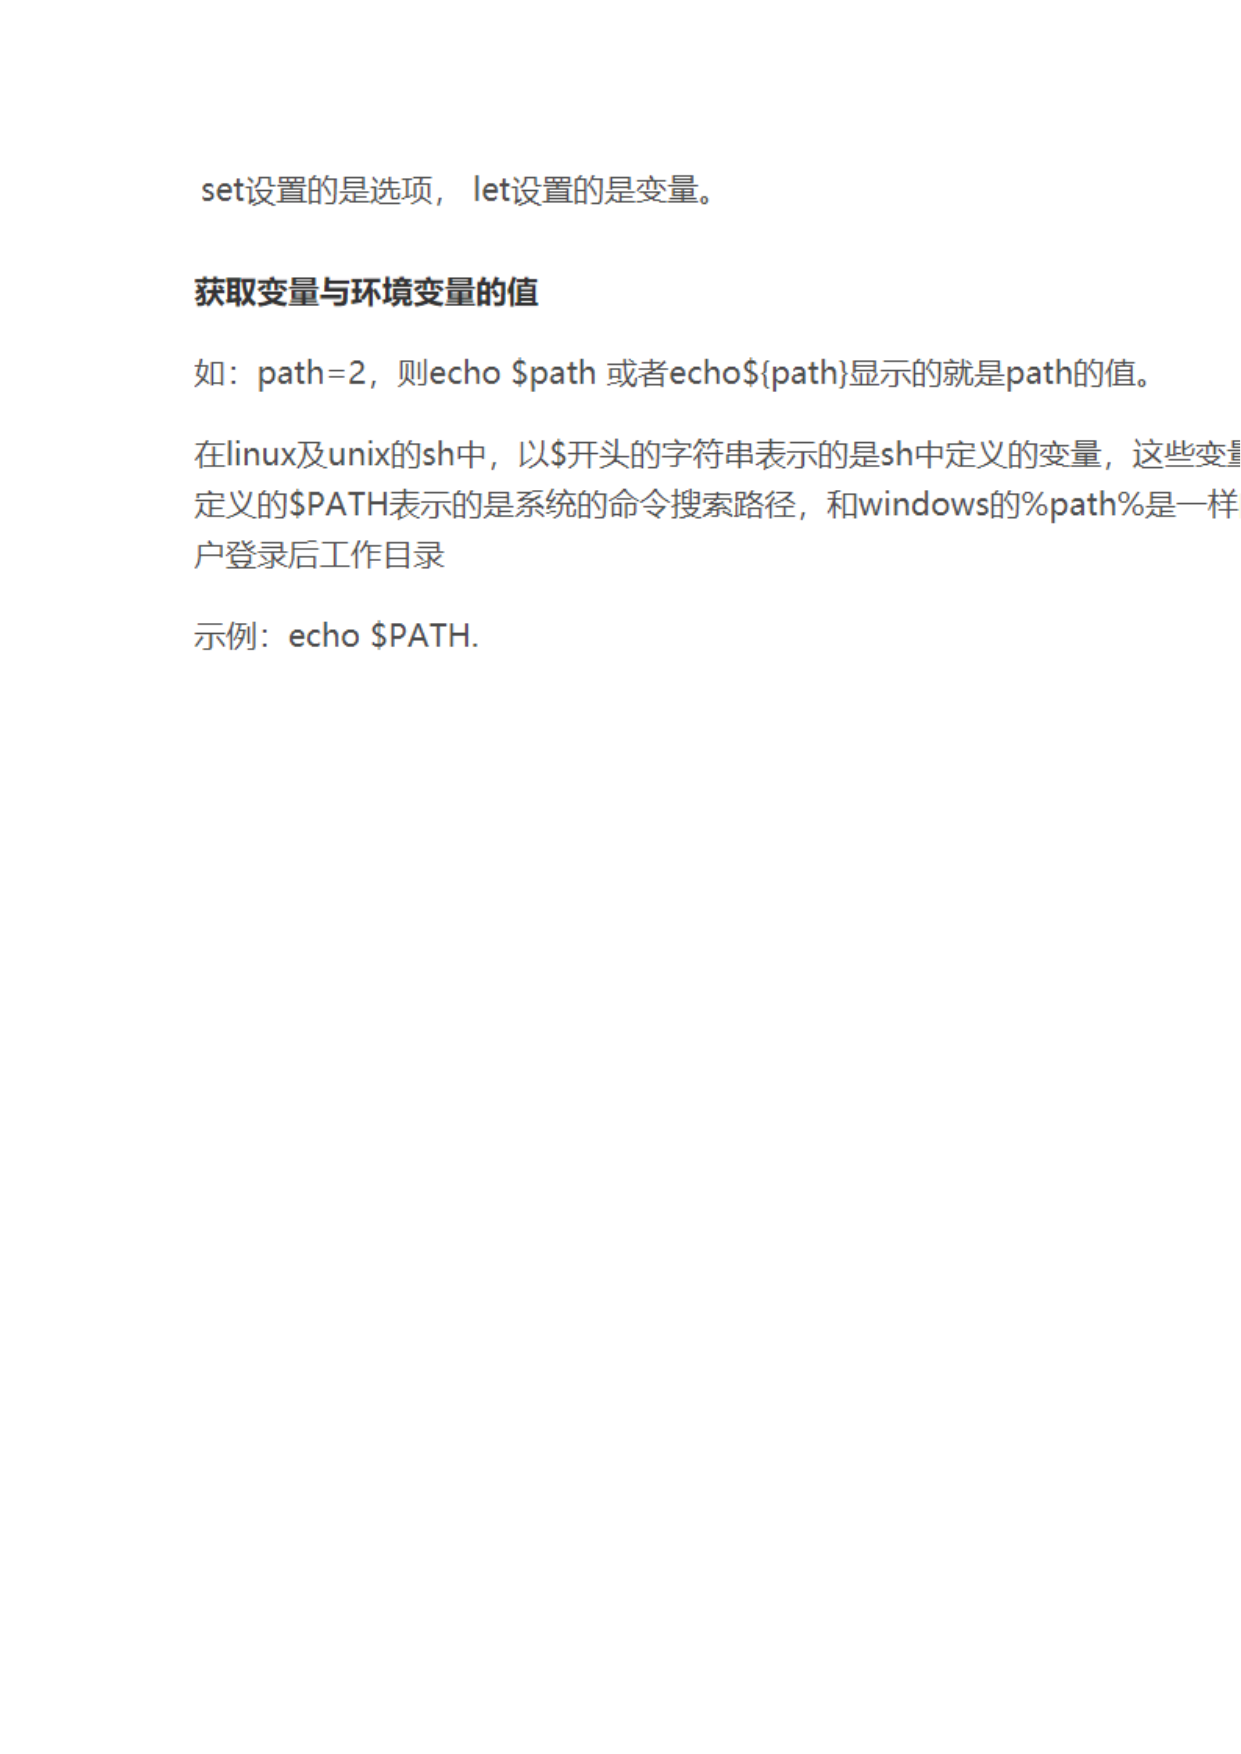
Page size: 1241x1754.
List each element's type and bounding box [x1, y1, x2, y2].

picture [187, 162, 722, 219]
picture [187, 259, 1241, 658]
